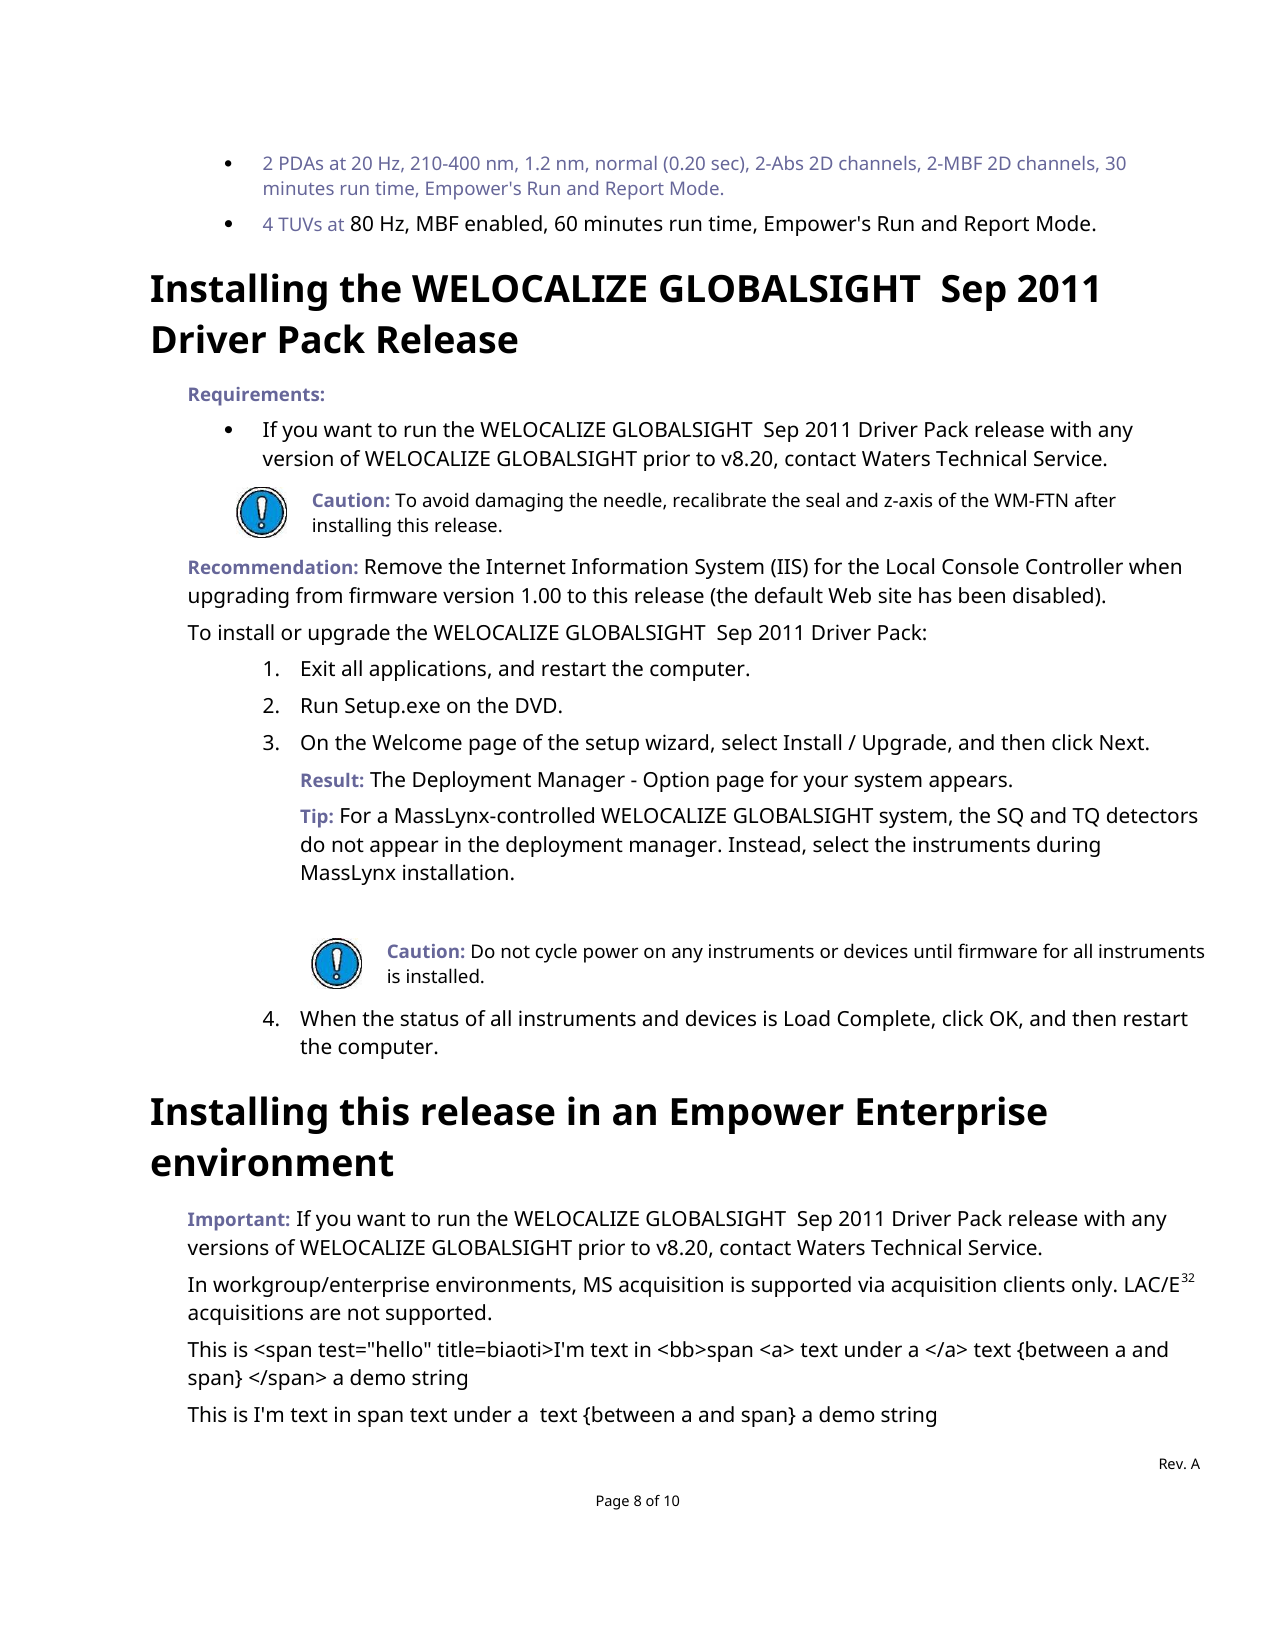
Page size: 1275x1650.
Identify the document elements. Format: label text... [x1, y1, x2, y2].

text In workgroup/enterprise environments, MS acquisition is supported via acquisition clients only. LAC/E32 acquisitions are not supported. [187, 1270, 1200, 1327]
table_header [225, 481, 300, 544]
text Recommendation: Remove the Internet Information System (IIS) for the Local Console Controller when upgrading from firmware version 1.00 to this release (the default Web site has been disabled). [187, 552, 1200, 609]
table_header [300, 932, 375, 996]
text This is I'm text in span text under a text {between a and span} a demo string [187, 1400, 1200, 1428]
text This is <span test="hello" title=biaoti>I'm text in <bb>span <a> text under a </a> text {between a and span} </span> a demo string [187, 1335, 1200, 1392]
list If you want to run the WELOCALIZE GLOBALSIGHT Sep 2011 Driver Pack release with any version of WELOCALIZE GLOBALSIGHT prior to v8.20, contact Waters Technical Service. [225, 415, 1200, 472]
subtitle Installing the WELOCALIZE GLOBALSIGHT Sep 2011 Driver Pack Release [150, 263, 1200, 365]
list 4 TUVs at 80 Hz, MBF enabled, 60 minutes run time, Empower's Run and Report Mode. [225, 209, 1200, 238]
list Exit all applications, and restart the computer. [262, 654, 1200, 683]
subtitle Installing this release in an Empower Enterprise environment [150, 1086, 1200, 1188]
table_header Caution: To avoid damaging the needle, recalibrate the seal and z-axis of the WM-FTN after installing this release. [300, 481, 1159, 544]
text Tip: For a MassLynx-controlled WELOCALIZE GLOBALSIGHT system, the SQ and TQ detectors do not appear in the deployment manager. Instead, select the instruments during MassLynx installation. [300, 802, 1200, 887]
list On the Welcome page of the setup wizard, select Install / Upgrade, and then click Next. [262, 728, 1200, 756]
list Run Setup.exe on the DVD. [262, 691, 1200, 720]
list 2 PDAs at 20 Hz, 210-400 nm, 1.2 nm, normal (0.20 sec), 2-Abs 2D channels, 2-MBF 2D channels, 30 minutes run time, Empower's Run and Report Mode. [225, 150, 1200, 201]
text Requirements: [187, 382, 1200, 407]
picture [311, 938, 362, 989]
text Result: The Deployment Manager - Option page for your system appears. [300, 765, 1200, 793]
text Important: If you want to run the WELOCALIZE GLOBALSIGHT Sep 2011 Driver Pack release with any versions of WELOCALIZE GLOBALSIGHT prior to v8.20, contact Waters Technical Service. [187, 1204, 1200, 1261]
picture [236, 487, 287, 538]
text To install or upgrade the WELOCALIZE GLOBALSIGHT Sep 2011 Driver Pack: [187, 618, 1200, 646]
list When the status of all instruments and devices is Load Complete, click OK, and then restart the computer. [262, 1004, 1200, 1061]
table_header Caution: Do not cycle power on any instruments or devices until firmware for all instruments is installed. [375, 932, 1234, 996]
